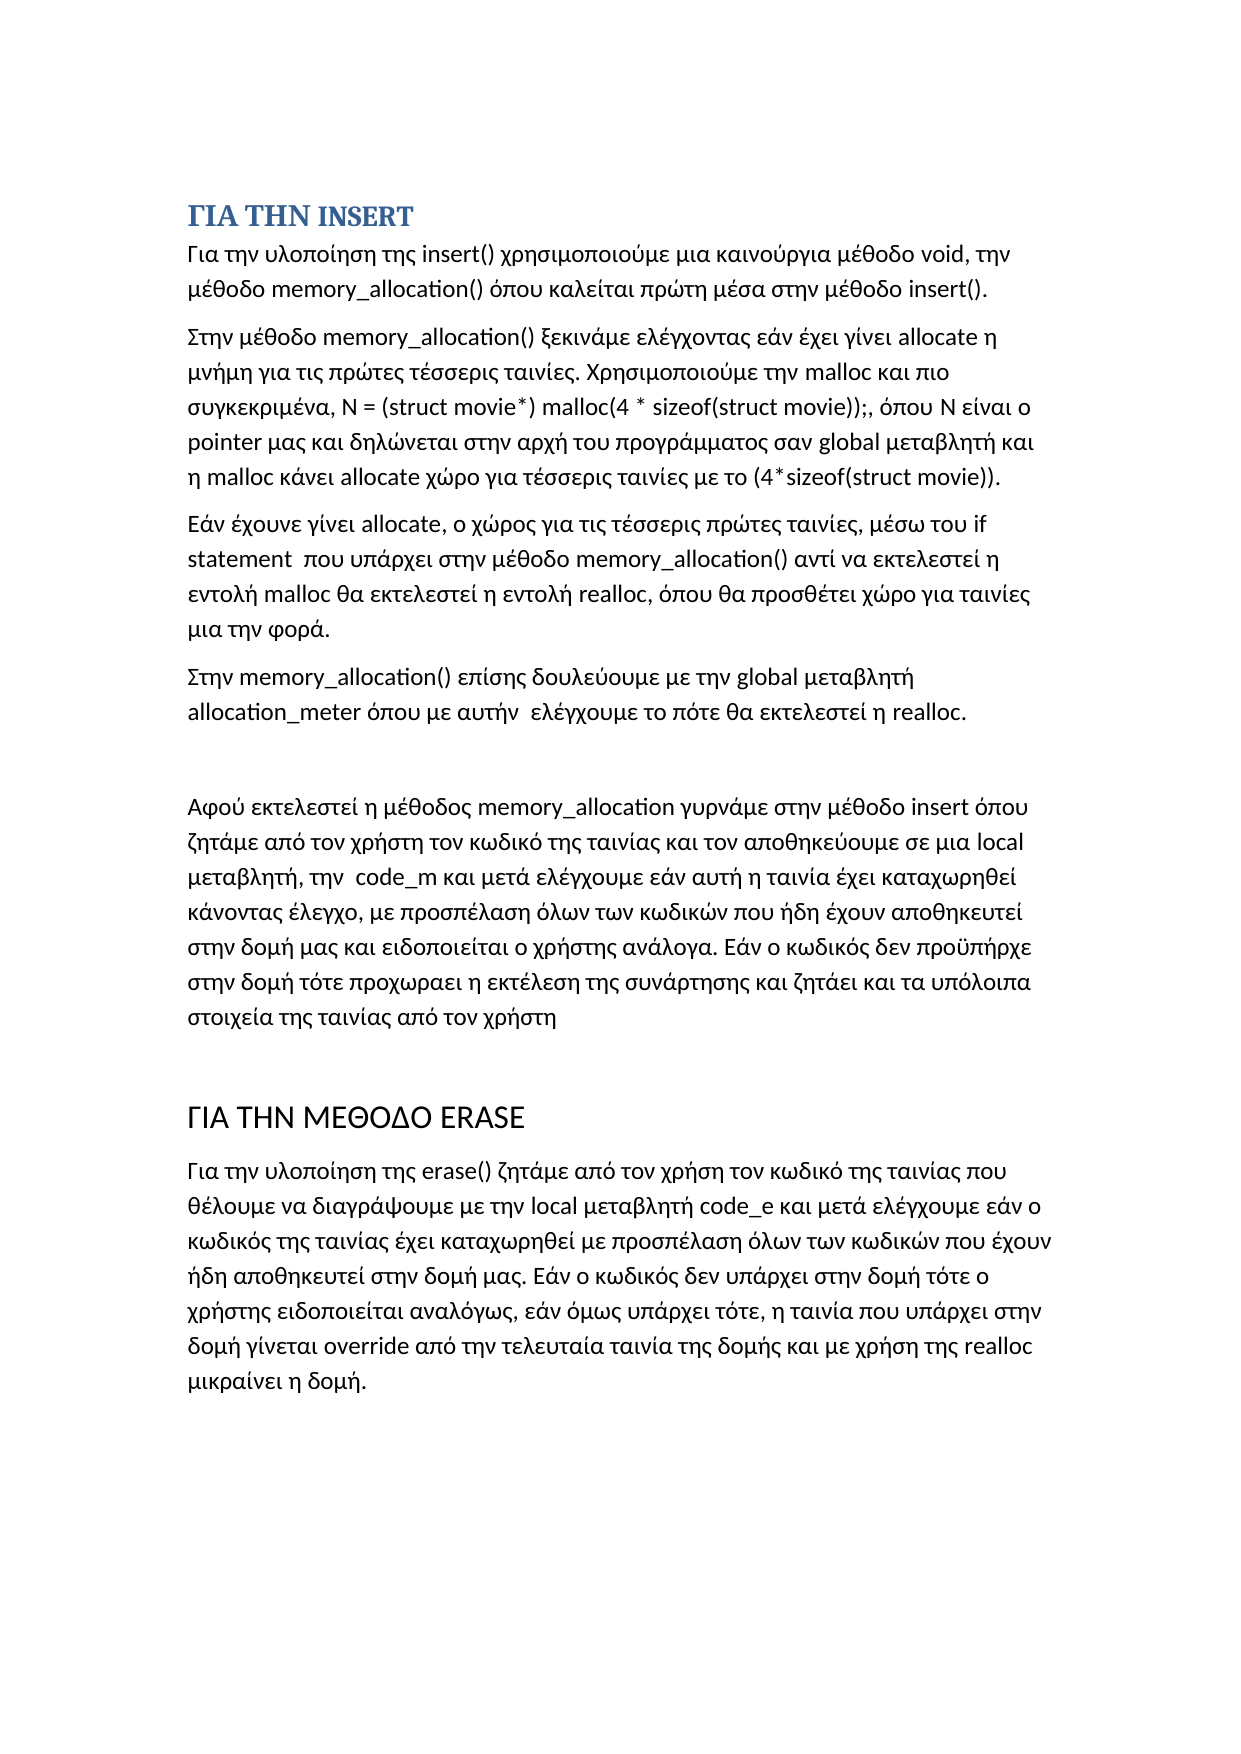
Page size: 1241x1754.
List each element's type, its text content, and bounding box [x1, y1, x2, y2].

text Στην μέθοδο memory_allocation() ξεκινάμε ελέγχοντας εάν έχει γίνει allocate η μνήμη για τις πρώτες τέσσερις ταινίες. Χρησιμοποιούμε την malloc και πιο συγκεκριμένα, N = (struct movie*) malloc(4 * sizeof(struct movie));, όπου N είναι ο pointer μας και δηλώνεται στην αρχή του προγράμματος σαν global μεταβλητή και η malloc κάνει allocate χώρο για τέσσερις ταινίες με το (4*sizeof(struct movie)). [187, 321, 1053, 492]
text Εάν έχουνε γίνει allocate, ο χώρος για τις τέσσερις πρώτες ταινίες, μέσω του if statement που υπάρχει στην μέθοδο memory_allocation() αντί να εκτελεστεί η εντολή malloc θα εκτελεστεί η εντολή realloc, όπου θα προσθέτει χώρο για ταινίες μια την φορά. [187, 508, 1053, 644]
text Αφού εκτελεστεί η μέθοδος memory_allocation γυρνάμε στην μέθοδο insert όπου ζητάμε από τον χρήστη τον κωδικό της ταινίας και τον αποθηκεύουμε σε μια local μεταβλητή, την code_m και μετά ελέγχουμε εάν αυτή η ταινία έχει καταχωρηθεί κάνοντας έλεγχο, με προσπέλαση όλων των κωδικών που ήδη έχουν αποθηκευτεί στην δομή μας και ειδοποιείται ο χρήστης ανάλογα. Εάν ο κωδικός δεν προϋπήρχε στην δομή τότε προχωραει η εκτέλεση της συνάρτησης και ζητάει και τα υπόλοιπα στοιχεία της ταινίας από τον χρήστη [187, 791, 1053, 1032]
text Για την υλοποίηση της erase() ζητάμε από τον χρήση τον κωδικό της ταινίας που θέλουμε να διαγράψουμε με την local μεταβλητή code_e και μετά ελέγχουμε εάν ο κωδικός της ταινίας έχει καταχωρηθεί με προσπέλαση όλων των κωδικών που έχουν ήδη αποθηκευτεί στην δομή μας. Εάν ο κωδικός δεν υπάρχει στην δομή τότε ο χρήστης ειδοποιείται αναλόγως, εάν όμως υπάρχει τότε, η ταινία που υπάρχει στην δομή γίνεται override από την τελευταία ταινία της δομής και με χρήση της realloc μικραίνει η δομή. [187, 1155, 1053, 1396]
subtitle ΓΙΑ ΤΗΝ INSERT [187, 200, 1053, 233]
text Στην memory_allocation() επίσης δουλεύουμε με την global μεταβλητή allocation_meter όπου με αυτήν ελέγχουμε το πότε θα εκτελεστεί η realloc. [187, 661, 1053, 727]
text ΓΙΑ ΤΗΝ ΜΕΘΟΔΟ ERASE [187, 1096, 1053, 1137]
text Για την υλοποίηση της insert() χρησιμοποιούμε μια καινούργια μέθοδο void, την μέθοδο memory_allocation() όπου καλείται πρώτη μέσα στην μέθοδο insert(). [187, 238, 1053, 304]
